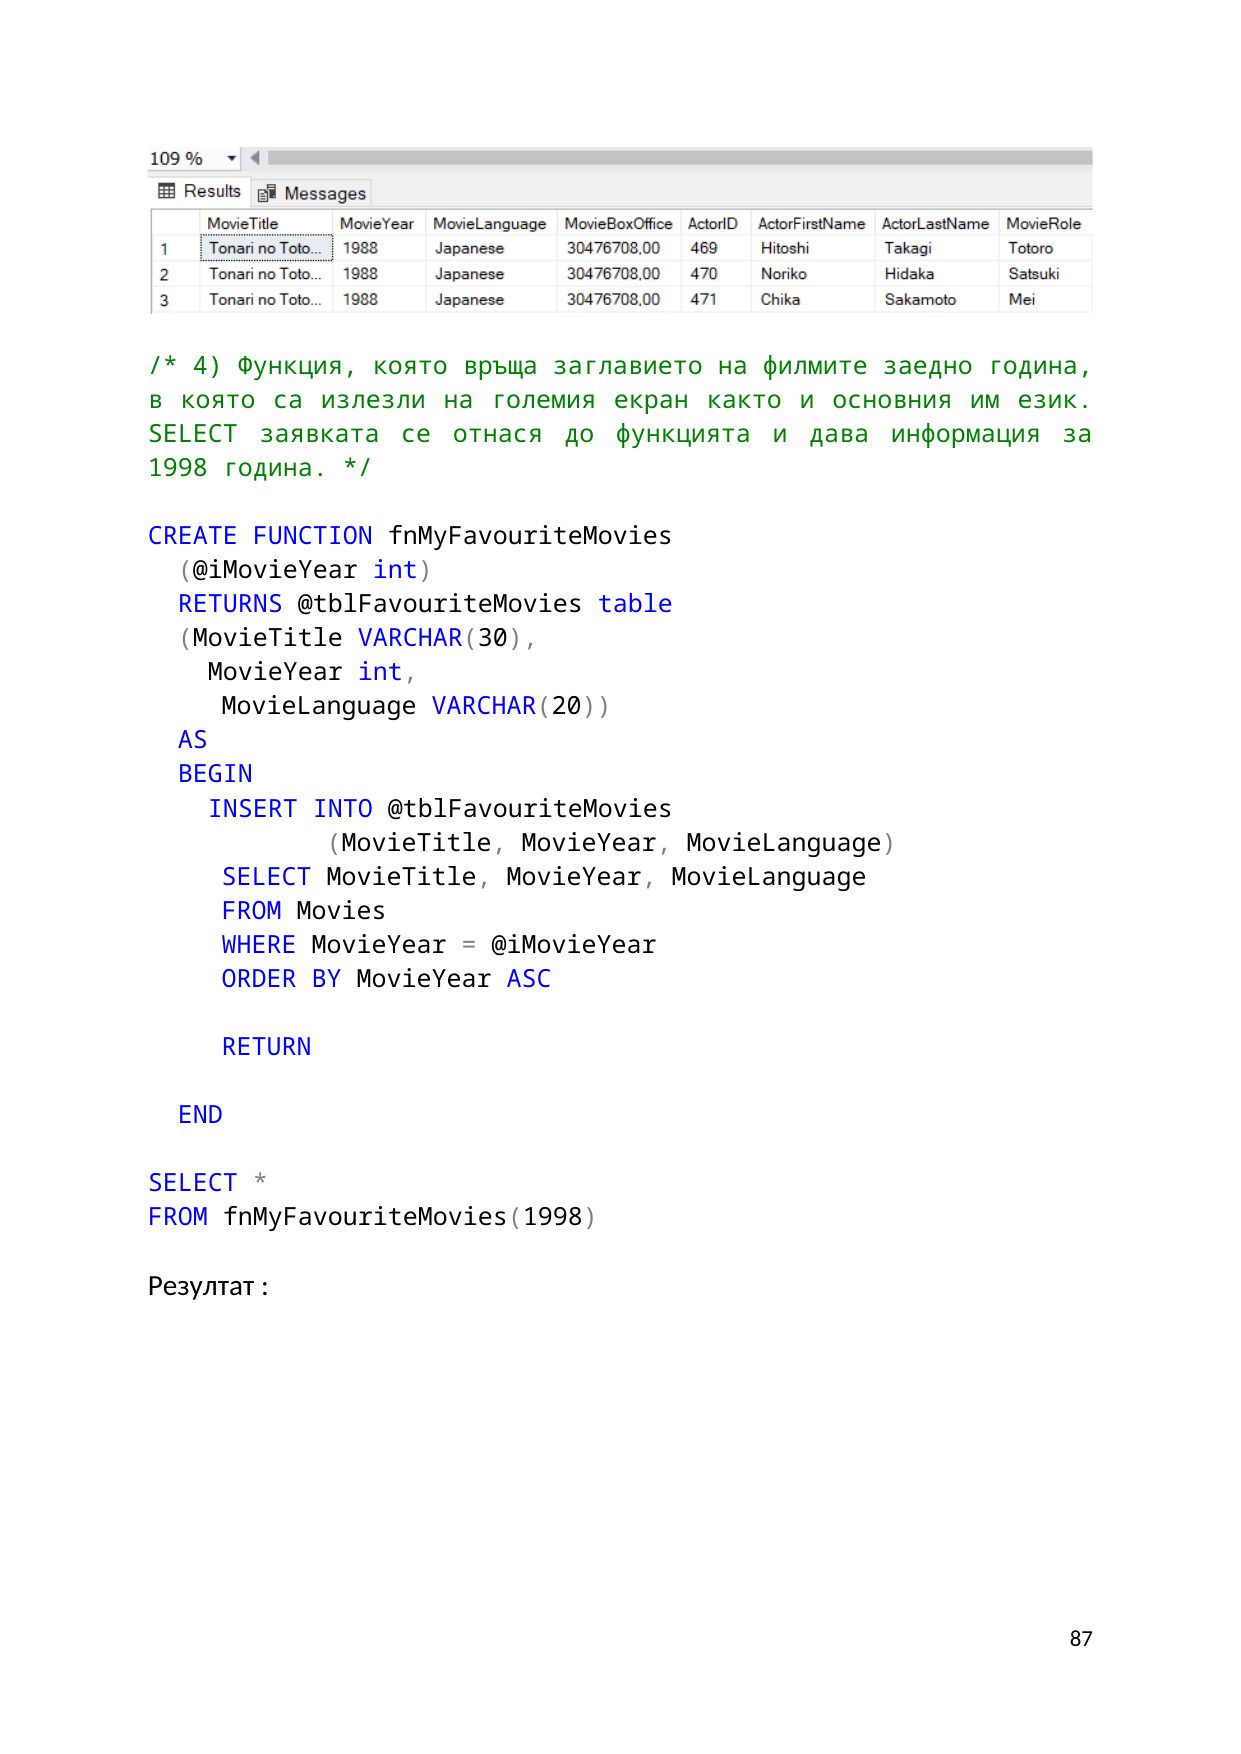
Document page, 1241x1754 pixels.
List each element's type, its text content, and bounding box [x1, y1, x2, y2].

text RETURN [148, 1029, 1093, 1063]
text (MovieTitle, MovieYear, MovieLanguage) [148, 824, 1093, 858]
text INSERT INTO @tblFavouriteMovies [148, 790, 1093, 824]
text FROM Movies [148, 892, 1093, 926]
text CREATE FUNCTION fnMyFavouriteMovies [148, 518, 1093, 552]
text FROM fnMyFavouriteMovies(1998) [148, 1199, 1093, 1233]
text SELECT MovieTitle, MovieYear, MovieLanguage [148, 858, 1093, 892]
text /* 4) Функция, която връща заглавието на филмите заедно година, в която са излезли на големия екран както и основния им език. SELECT заявката се отнася до функцията и дава информация за 1998 година. */ [148, 347, 1093, 484]
picture [147, 147, 1093, 314]
text MovieLanguage VARCHAR(20)) [148, 688, 1093, 722]
text (@iMovieYear int) [148, 552, 1093, 586]
text SELECT * [148, 1165, 1093, 1199]
text END [148, 1097, 1093, 1131]
text Резултат : [148, 1267, 1093, 1303]
text (MovieTitle VARCHAR(30), [148, 620, 1093, 654]
text AS [148, 722, 1093, 756]
text RETURNS @tblFavouriteMovies table [148, 586, 1093, 620]
text WHERE MovieYear = @iMovieYear [148, 926, 1093, 961]
text ORDER BY MovieYear ASC [148, 961, 1093, 994]
text BEGIN [148, 756, 1093, 790]
text MovieYear int, [148, 654, 1093, 688]
